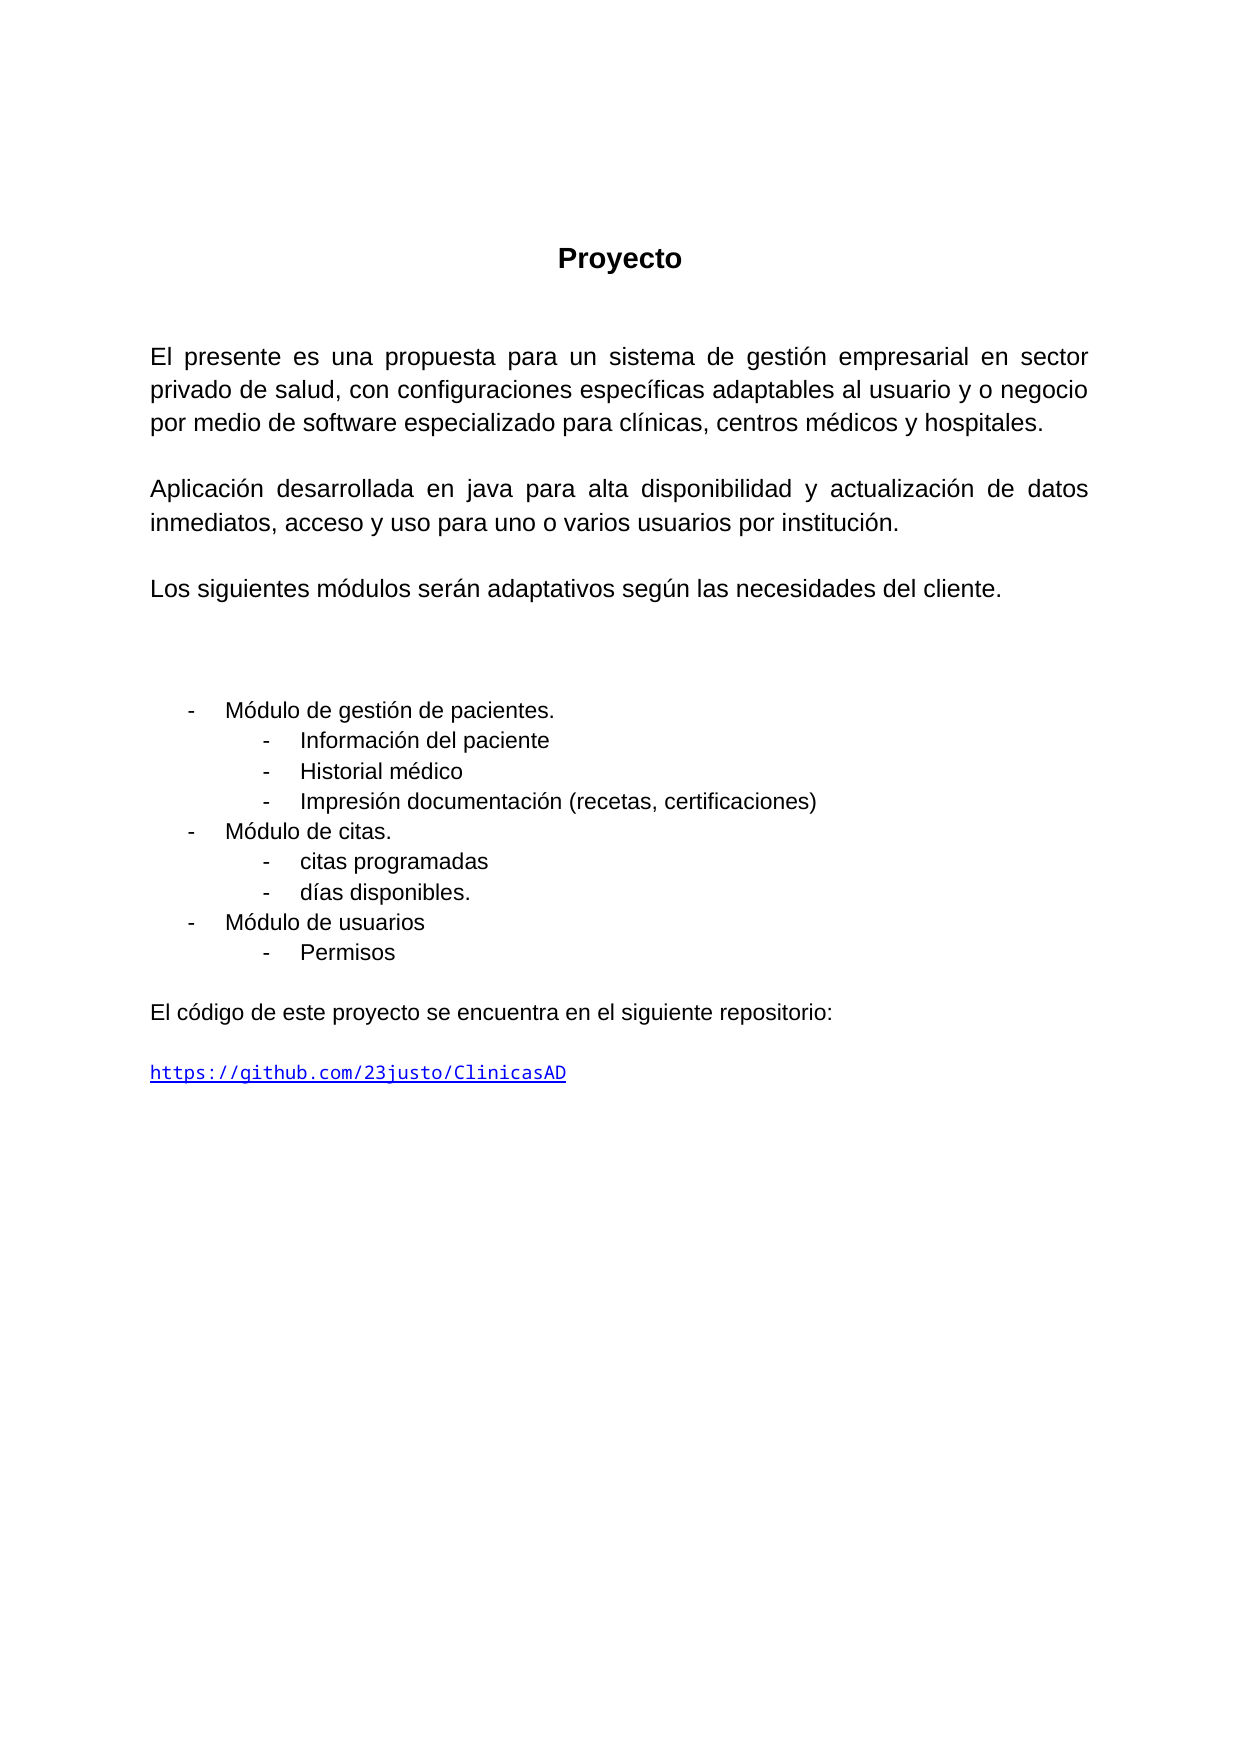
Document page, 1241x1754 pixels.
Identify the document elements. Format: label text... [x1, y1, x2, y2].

text Proyecto [150, 241, 1090, 274]
text Los siguientes módulos serán adaptativos según las necesidades del cliente. [150, 573, 1090, 602]
list Información del paciente [262, 727, 1090, 754]
list Módulo de citas. [187, 818, 1090, 844]
list citas programadas [262, 848, 1090, 874]
text Aplicación desarrollada en java para alta disponibilidad y actualización de datos inmediatos, acceso y uso para uno o varios usuarios por institución. [150, 474, 1090, 536]
list días disponibles. [262, 878, 1090, 905]
text El presente es una propuesta para un sistema de gestión empresarial en sector privado de salud, con configuraciones específicas adaptables al usuario y o negocio por medio de software especializado para clínicas, centros médicos y hospitales. [150, 342, 1090, 437]
text El código de este proyecto se encuentra en el siguiente repositorio: [150, 999, 1090, 1026]
list Módulo de usuarios [187, 909, 1090, 935]
list Impresión documentación (recetas, certificaciones) [262, 788, 1090, 814]
list Módulo de gestión de pacientes. [187, 697, 1090, 723]
text https://github.com/23justo/ClinicasAD [150, 1060, 1090, 1085]
list Historial médico [262, 758, 1090, 784]
list Permisos [262, 939, 1090, 965]
